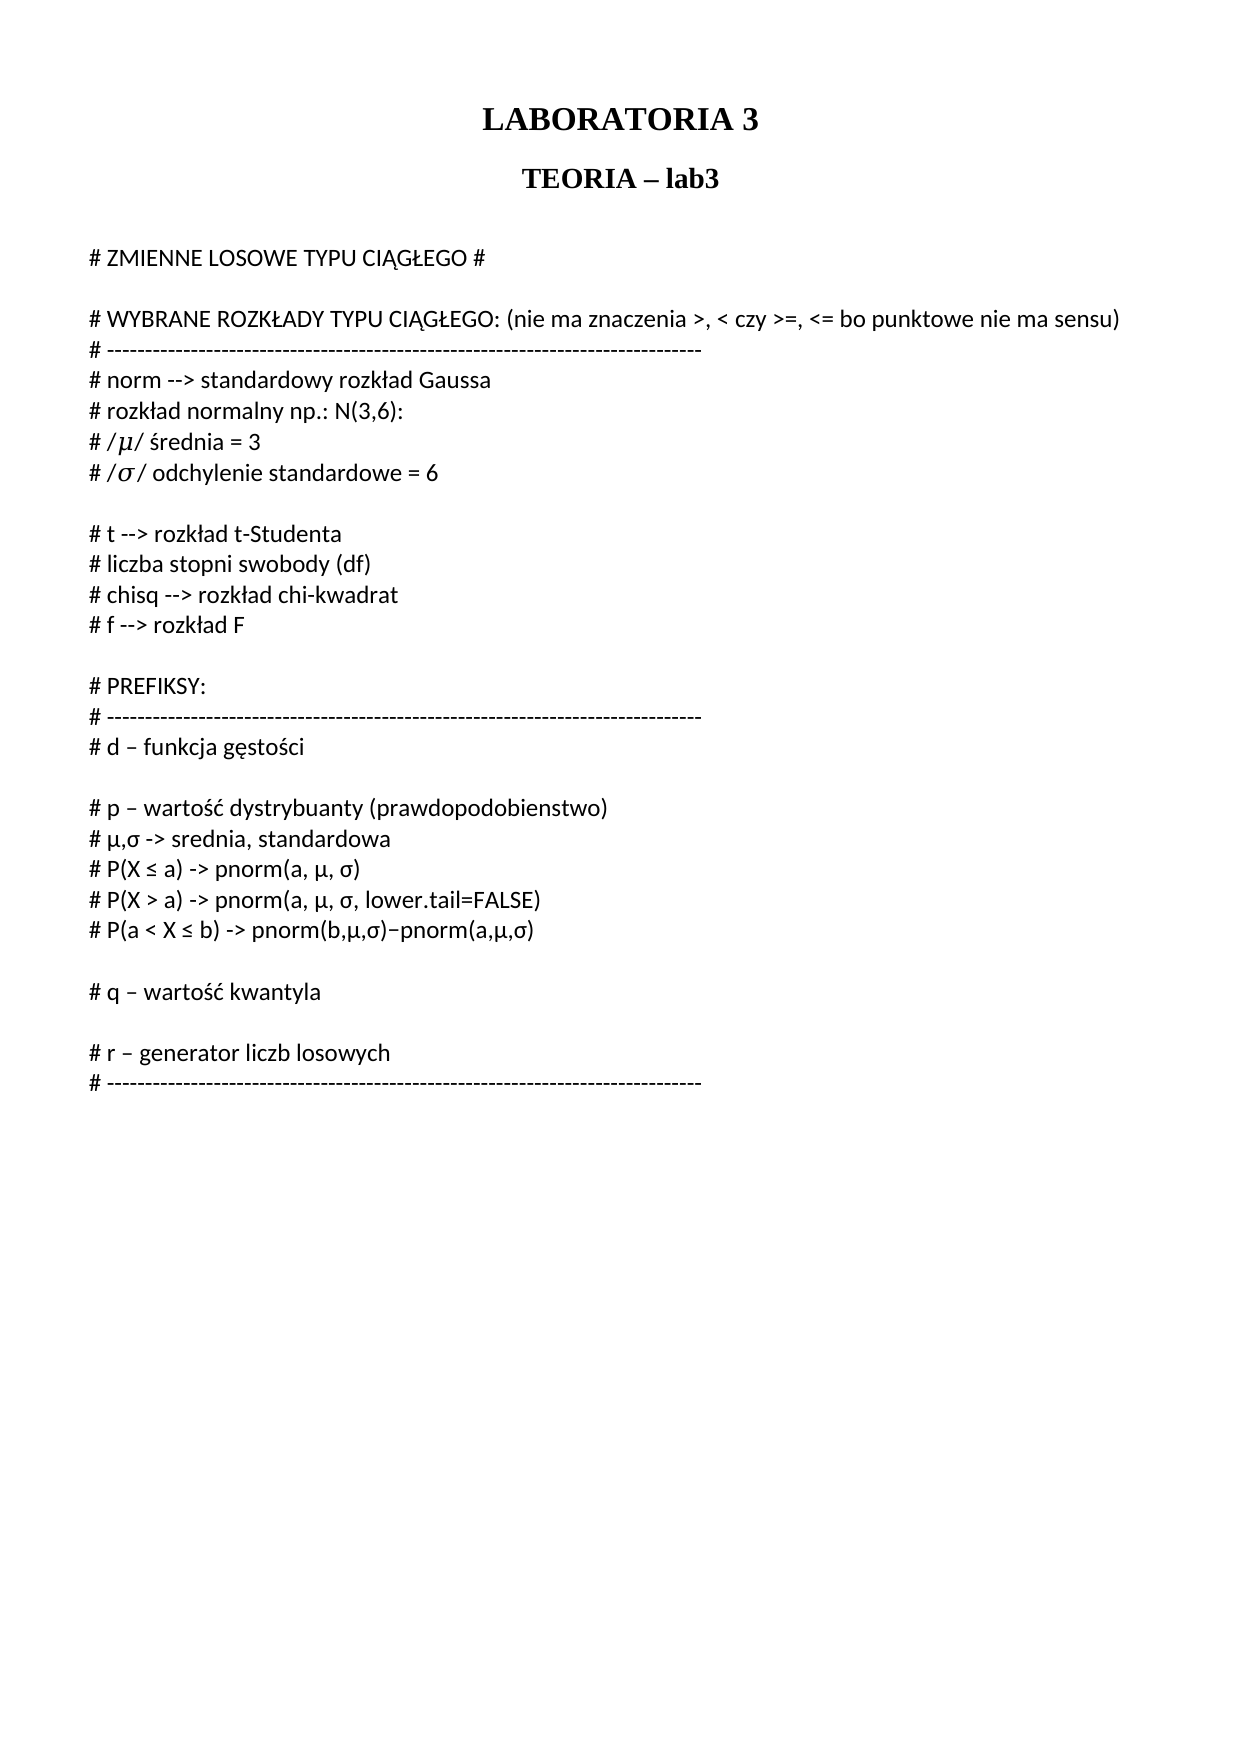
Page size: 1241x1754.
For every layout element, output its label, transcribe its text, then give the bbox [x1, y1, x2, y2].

text # rozkład normalny np.: N(3,6): [88, 395, 1152, 425]
text # f --> rozkład F [88, 609, 1152, 640]
text # t --> rozkład t-Studenta [88, 518, 1152, 548]
text # PREFIKSY: [88, 671, 1152, 701]
text # norm --> standardowy rozkład Gaussa [88, 364, 1152, 395]
text # /𝜎/ odchylenie standardowe = 6 [88, 456, 1152, 487]
text # /𝜇/ średnia = 3 [88, 425, 1152, 456]
text # r – generator liczb losowych [88, 1037, 1152, 1067]
text TEORIA – lab3 [88, 161, 1152, 195]
text # liczba stopni swobody (df) [88, 548, 1152, 579]
text # q – wartość kwantyla [88, 976, 1152, 1006]
text # ------------------------------------------------------------------------------ [88, 334, 1152, 364]
text LABORATORIA 3 [88, 100, 1152, 138]
text # ------------------------------------------------------------------------------ [88, 1067, 1152, 1098]
text # WYBRANE ROZKŁADY TYPU CIĄGŁEGO: (nie ma znaczenia >, < czy >=, <= bo punktowe nie ma sensu) [88, 303, 1152, 334]
text # ------------------------------------------------------------------------------ [88, 701, 1152, 732]
text # P(X > a) -> pnorm(a, μ, σ, lower.tail=FALSE) [88, 884, 1152, 915]
text # p – wartość dystrybuanty (prawdopodobienstwo) [88, 793, 1152, 823]
text # P(a < X ≤ b) -> pnorm(b,μ,σ)−pnorm(a,μ,σ) [88, 915, 1152, 945]
text # d – funkcja gęstości [88, 732, 1152, 762]
text # ZMIENNE LOSOWE TYPU CIĄGŁEGO # [88, 242, 1152, 273]
text # chisq --> rozkład chi-kwadrat [88, 579, 1152, 609]
text # μ,σ -> srednia, standardowa [88, 823, 1152, 854]
text # P(X ≤ a) -> pnorm(a, μ, σ) [88, 854, 1152, 884]
